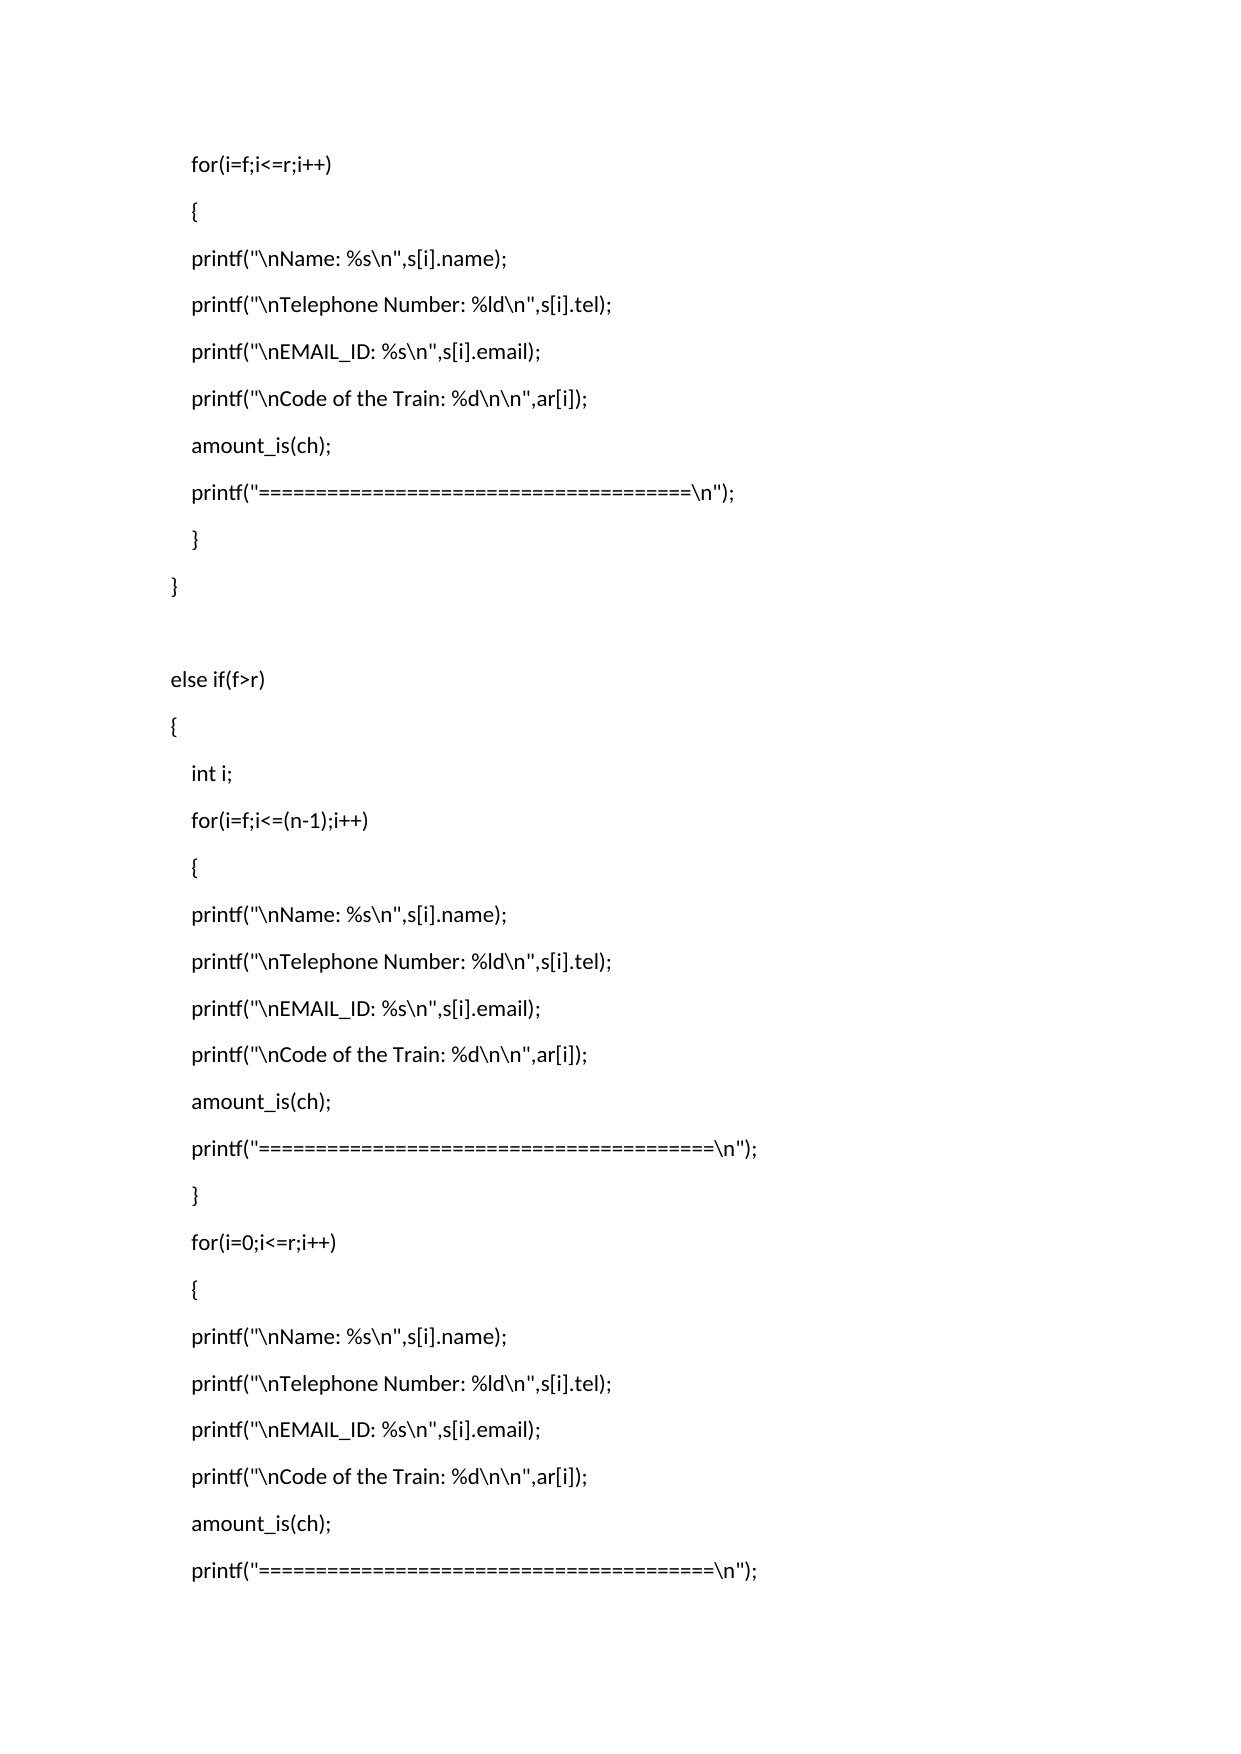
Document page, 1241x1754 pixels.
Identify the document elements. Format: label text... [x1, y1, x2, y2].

text { [150, 712, 1090, 741]
text for(i=f;i<=r;i++) [150, 150, 1090, 178]
text printf("========================================\n"); [150, 1134, 1090, 1162]
text printf("\nCode of the Train: %d\n\n",ar[i]); [150, 1041, 1090, 1069]
text } [150, 572, 1090, 600]
text { [150, 1275, 1090, 1303]
text printf("\nName: %s\n",s[i].name); [150, 900, 1090, 928]
text printf("\nEMAIL_ID: %s\n",s[i].email); [150, 337, 1090, 366]
text for(i=f;i<=(n-1);i++) [150, 806, 1090, 834]
text printf("======================================\n"); [150, 478, 1090, 506]
text { [150, 197, 1090, 225]
text amount_is(ch); [150, 1509, 1090, 1537]
text printf("\nTelephone Number: %ld\n",s[i].tel); [150, 947, 1090, 975]
text } [150, 525, 1090, 553]
text printf("\nCode of the Train: %d\n\n",ar[i]); [150, 1462, 1090, 1491]
text printf("\nName: %s\n",s[i].name); [150, 244, 1090, 272]
text else if(f>r) [150, 666, 1090, 694]
text } [150, 1181, 1090, 1209]
text printf("\nTelephone Number: %ld\n",s[i].tel); [150, 1369, 1090, 1397]
text { [150, 853, 1090, 881]
text printf("\nEMAIL_ID: %s\n",s[i].email); [150, 1416, 1090, 1444]
text printf("\nEMAIL_ID: %s\n",s[i].email); [150, 994, 1090, 1022]
text printf("\nCode of the Train: %d\n\n",ar[i]); [150, 384, 1090, 412]
text printf("\nTelephone Number: %ld\n",s[i].tel); [150, 291, 1090, 319]
text int i; [150, 759, 1090, 787]
text printf("========================================\n"); [150, 1556, 1090, 1584]
text amount_is(ch); [150, 1087, 1090, 1116]
text for(i=0;i<=r;i++) [150, 1228, 1090, 1256]
text printf("\nName: %s\n",s[i].name); [150, 1322, 1090, 1350]
text amount_is(ch); [150, 431, 1090, 459]
